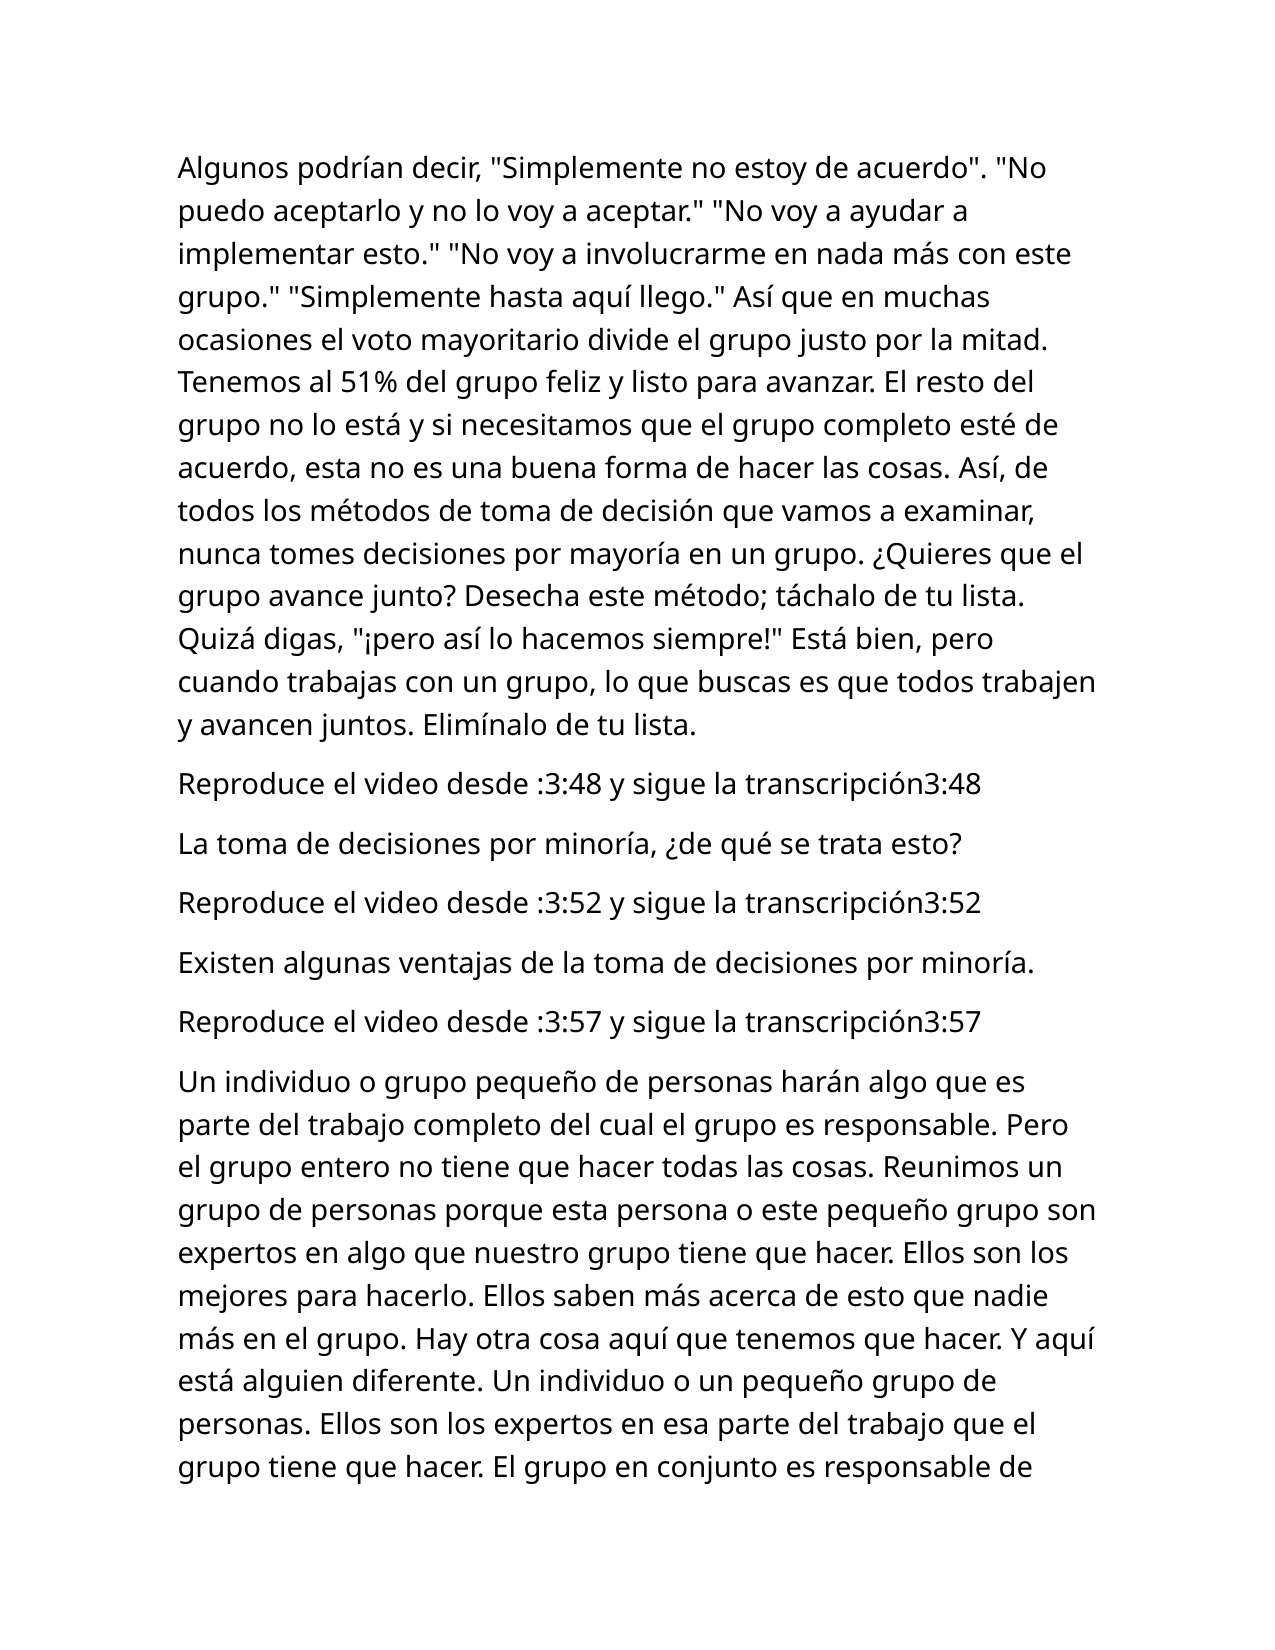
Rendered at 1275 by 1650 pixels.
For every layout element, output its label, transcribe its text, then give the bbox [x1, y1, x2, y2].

text Reproduce el video desde :3:57 y sigue la transcripción3:57 [177, 1002, 1098, 1041]
text Existen algunas ventajas de la toma de decisiones por minoría. [177, 942, 1098, 982]
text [177, 1061, 1098, 1486]
text Reproduce el video desde :3:52 y sigue la transcripción3:52 [177, 883, 1098, 922]
text Reproduce el video desde :3:48 y sigue la transcripción3:48 [177, 764, 1098, 803]
text La toma de decisiones por minoría, ¿de qué se trata esto? [177, 823, 1098, 863]
text Algunos podrían decir, "Simplemente no estoy de acuerdo". "No puedo aceptarlo y no lo voy a aceptar." "No voy a ayudar a implementar esto." "No voy a involucrarme en nada más con este grupo." "Simplemente hasta aquí llego." Así que en muchas ocasiones el voto mayoritario divide el grupo justo por la mitad. Tenemos al 51% del grupo feliz y listo para avanzar. El resto del grupo no lo está y si necesitamos que el grupo completo esté de acuerdo, esta no es una buena forma de hacer las cosas. Así, de todos los métodos de toma de decisión que vamos a examinar, nunca tomes decisiones por mayoría en un grupo. ¿Quieres que el grupo avance junto? Desecha este método; táchalo de tu lista. Quizá digas, "¡pero así lo hacemos siempre!" Está bien, pero cuando trabajas con un grupo, lo que buscas es que todos trabajen y avancen juntos. Elimínalo de tu lista. [177, 148, 1098, 744]
